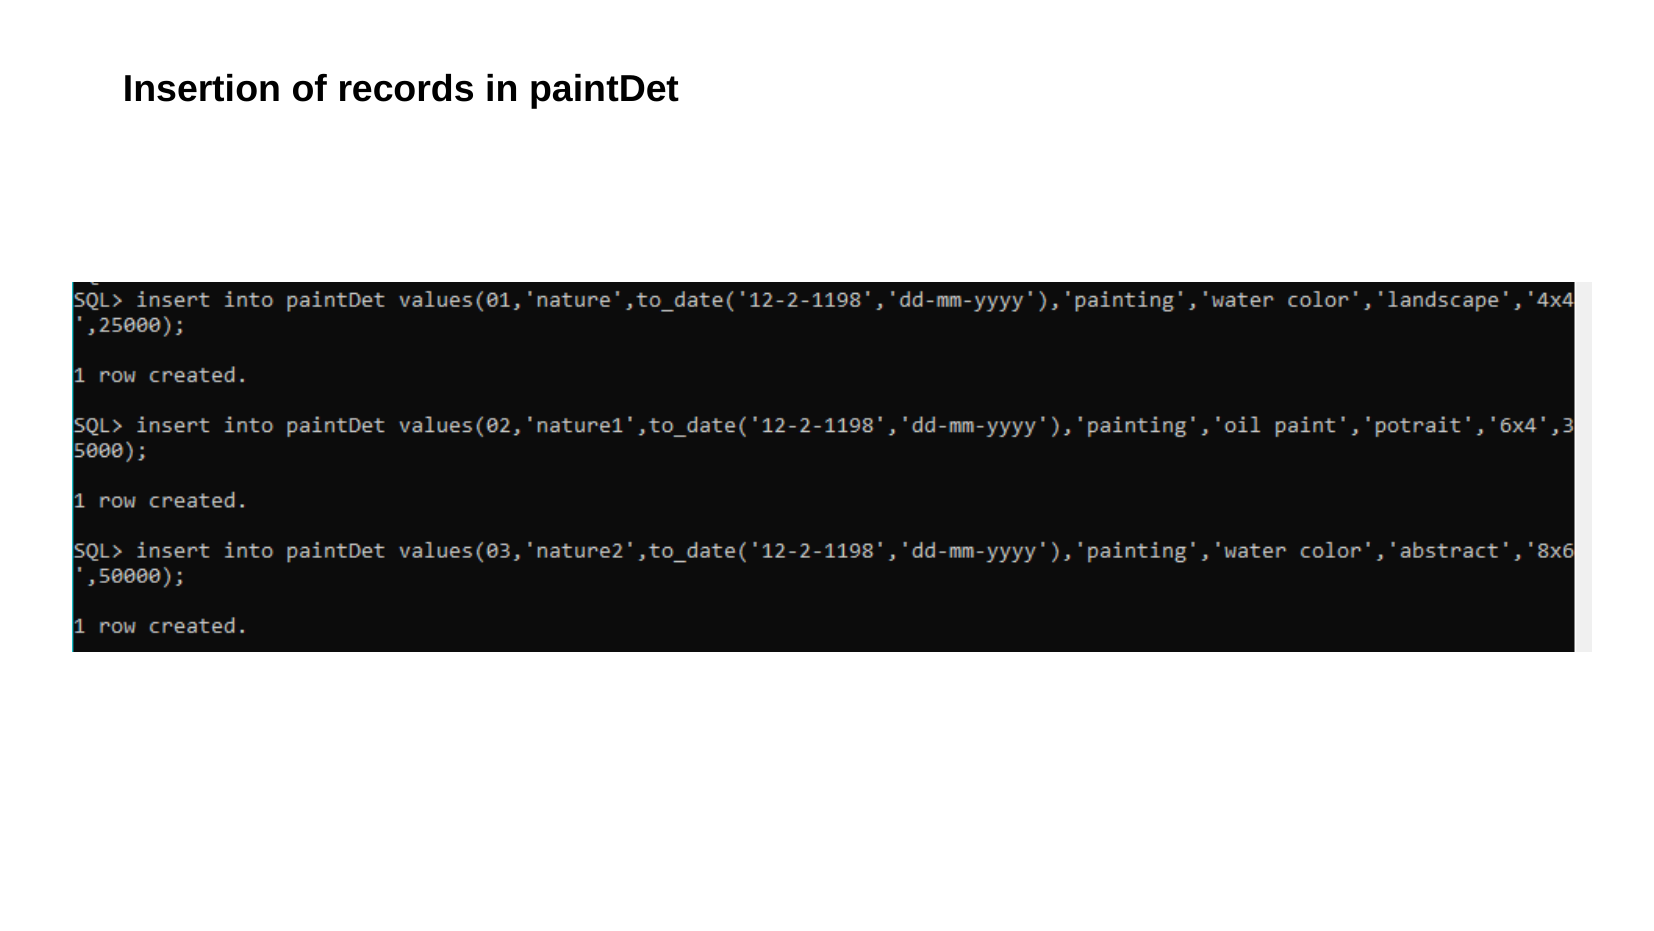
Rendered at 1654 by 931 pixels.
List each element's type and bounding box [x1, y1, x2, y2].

picture [73, 282, 1592, 652]
